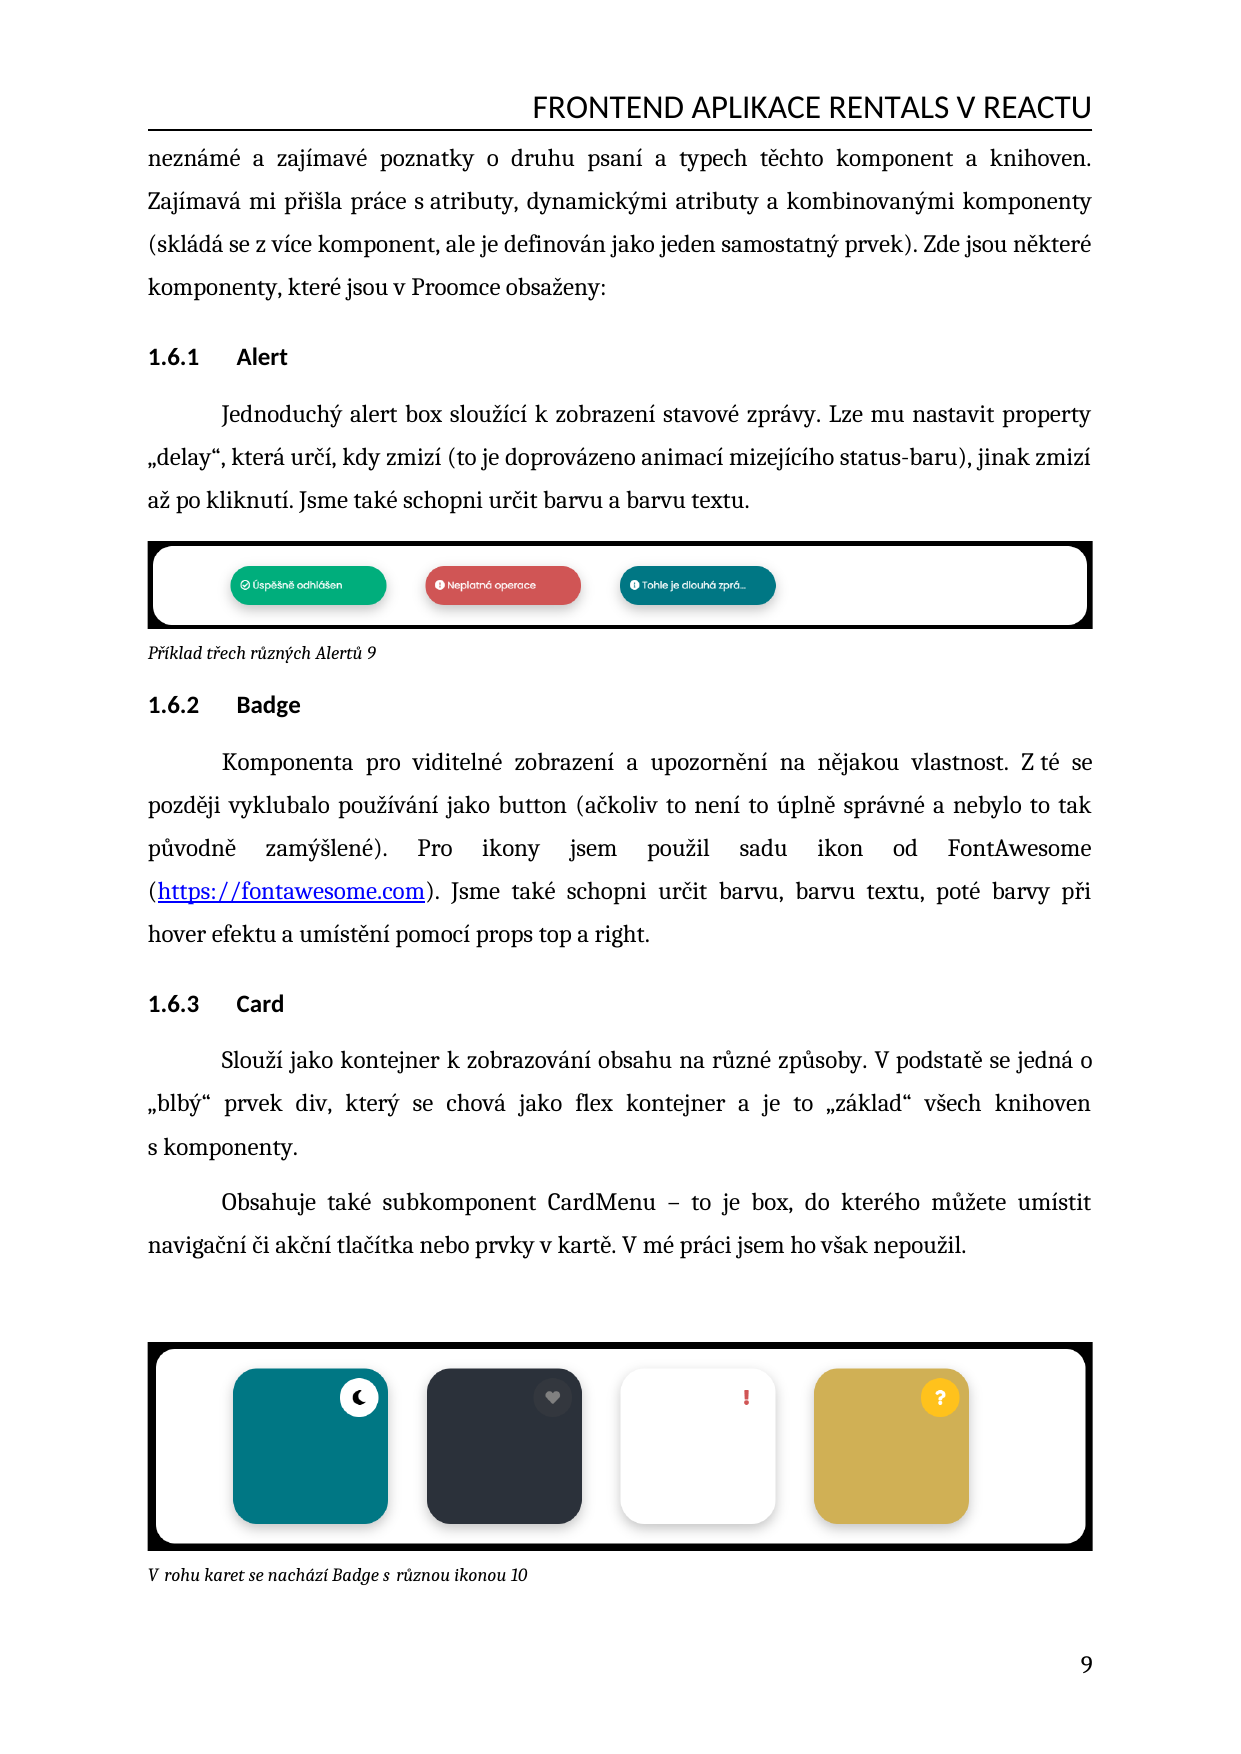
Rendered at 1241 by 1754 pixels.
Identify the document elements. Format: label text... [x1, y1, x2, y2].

text Komponenta pro viditelné zobrazení a upozornění na nějakou vlastnost. Z té se později vyklubalo používání jako button (ačkoliv to není to úplně správné a nebylo to tak původně zamýšlené). Pro ikony jsem použil sadu ikon od FontAwesome (https://fontawesome.com). Jsme také schopni určit barvu, barvu textu, poté barvy při hover efektu a umístění pomocí props top a right. [148, 747, 1092, 949]
text V rohu karet se nachází Badge s různou ikonou 10 [148, 1565, 1092, 1586]
picture [147, 541, 1093, 629]
text Card [148, 988, 1092, 1018]
picture [147, 1342, 1093, 1551]
text Slouží jako kontejner k zobrazování obsahu na různé způsoby. V podstatě se jedná o „blbý“ prvek div, který se chová jako flex kontejner a je to „základ“ všech knihoven s komponenty. [148, 1046, 1092, 1161]
text Příklad třech různých Alertů 9 [148, 643, 1092, 664]
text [148, 144, 1092, 302]
text Badge [148, 689, 1092, 720]
text Obsahuje také subkomponent CardMenu – to je box, do kterého můžete umístit navigační či akční tlačítka nebo prvky v kartě. V mé práci jsem ho však nepoužil. [148, 1188, 1092, 1260]
text Alert [148, 341, 1092, 372]
text Jednoduchý alert box sloužící k zobrazení stavové zprávy. Lze mu nastavit property „delay“, která určí, kdy zmizí (to je doprovázeno animací mizejícího status-baru), jinak zmizí až po kliknutí. Jsme také schopni určit barvu a barvu textu. [148, 399, 1092, 514]
